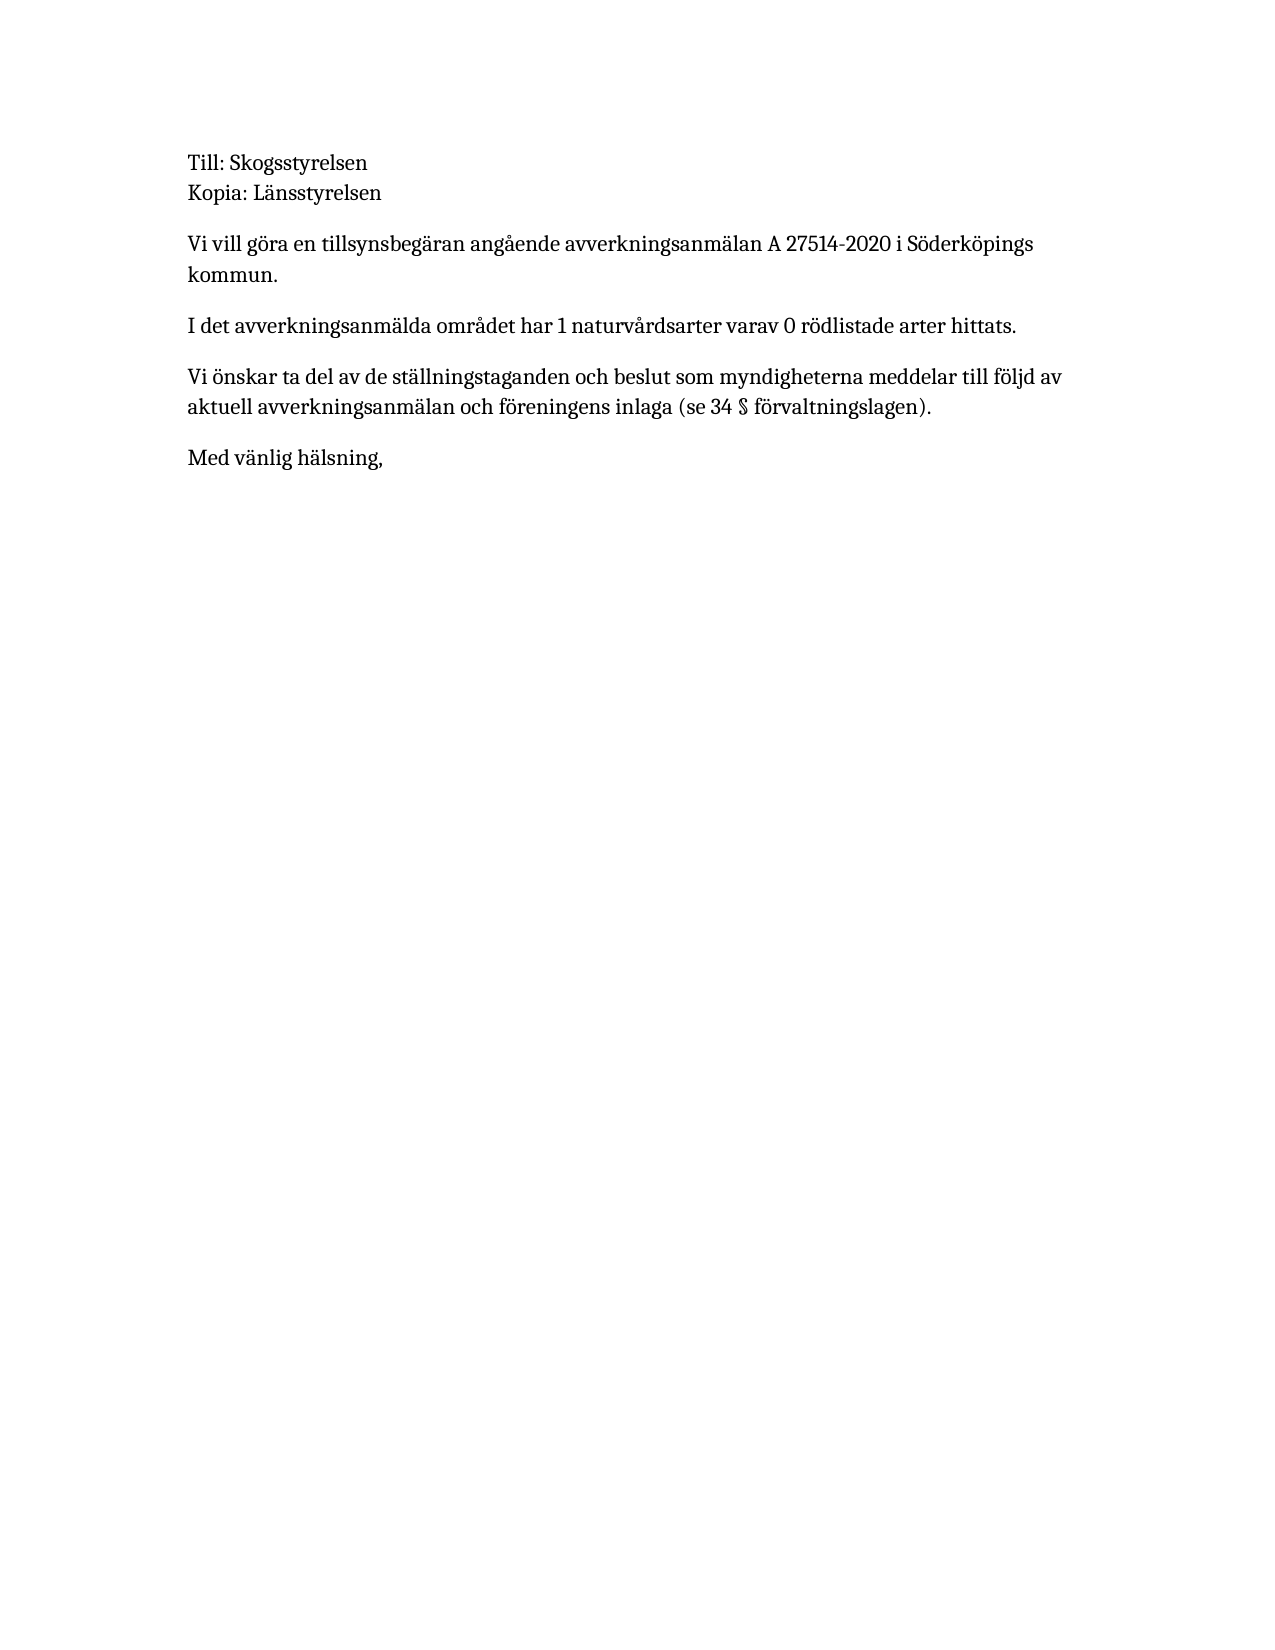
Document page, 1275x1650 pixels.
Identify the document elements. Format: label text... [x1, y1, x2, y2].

text I det avverkningsanmälda området har 1 naturvårdsarter varav 0 rödlistade arter hittats. [187, 312, 1087, 339]
text Vi vill göra en tillsynsbegäran angående avverkningsanmälan A 27514-2020 i Söderköpings kommun. [187, 231, 1087, 288]
text Med vänlig hälsning, [187, 445, 1087, 501]
text Vi önskar ta del av de ställningstaganden och beslut som myndigheterna meddelar till följd av aktuell avverkningsanmälan och föreningens inlaga (se 34 § förvaltningslagen). [187, 363, 1087, 420]
text Till: Skogsstyrelsen Kopia: Länsstyrelsen [187, 150, 1087, 207]
